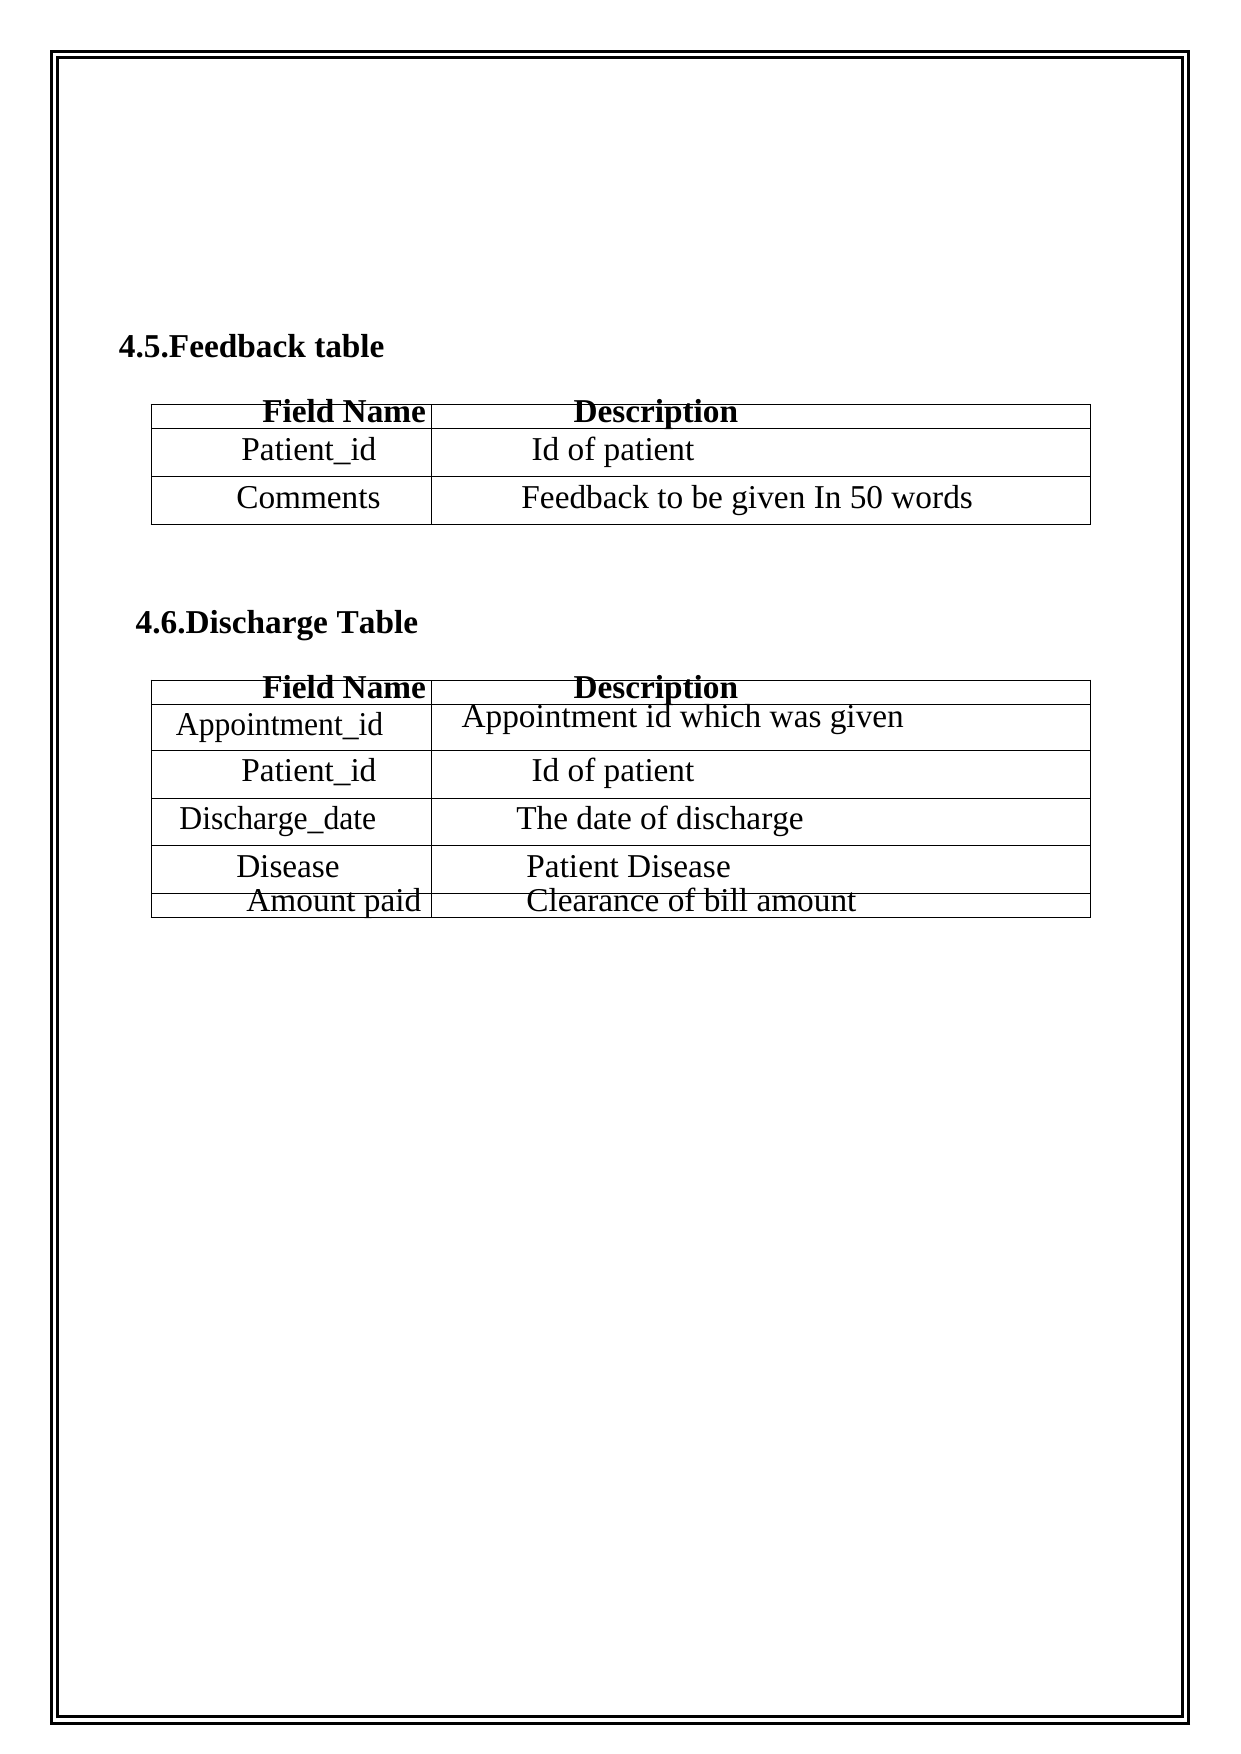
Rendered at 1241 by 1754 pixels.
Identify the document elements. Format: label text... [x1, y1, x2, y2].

table_cell Feedback to be given In 50 words [432, 477, 1090, 524]
subtitle 4.5.Feedback table [94, 327, 1178, 365]
table_cell Clearance of bill amount [432, 894, 1090, 917]
table_cell Comments [152, 477, 431, 524]
table_cell Disease [152, 846, 431, 893]
table_cell Appointment id which was given [432, 705, 1090, 749]
table_cell The date of discharge [432, 799, 1090, 845]
table_cell Discharge_date [152, 799, 431, 845]
table_cell Patient Disease [432, 846, 1090, 893]
subtitle 4.6.Discharge Table [94, 602, 1178, 641]
table_header Description [432, 405, 1090, 428]
table_cell Patient_id [152, 429, 431, 476]
table_cell Id of patient [432, 429, 1090, 476]
table_cell Id of patient [432, 751, 1090, 797]
table_cell Patient_id [152, 751, 431, 797]
table_cell Appointment_id [152, 705, 431, 749]
table_header Description [432, 681, 1090, 703]
table_header Field Name [152, 405, 431, 428]
table_header Field Name [152, 681, 431, 703]
table_cell Amount paid [152, 894, 431, 917]
